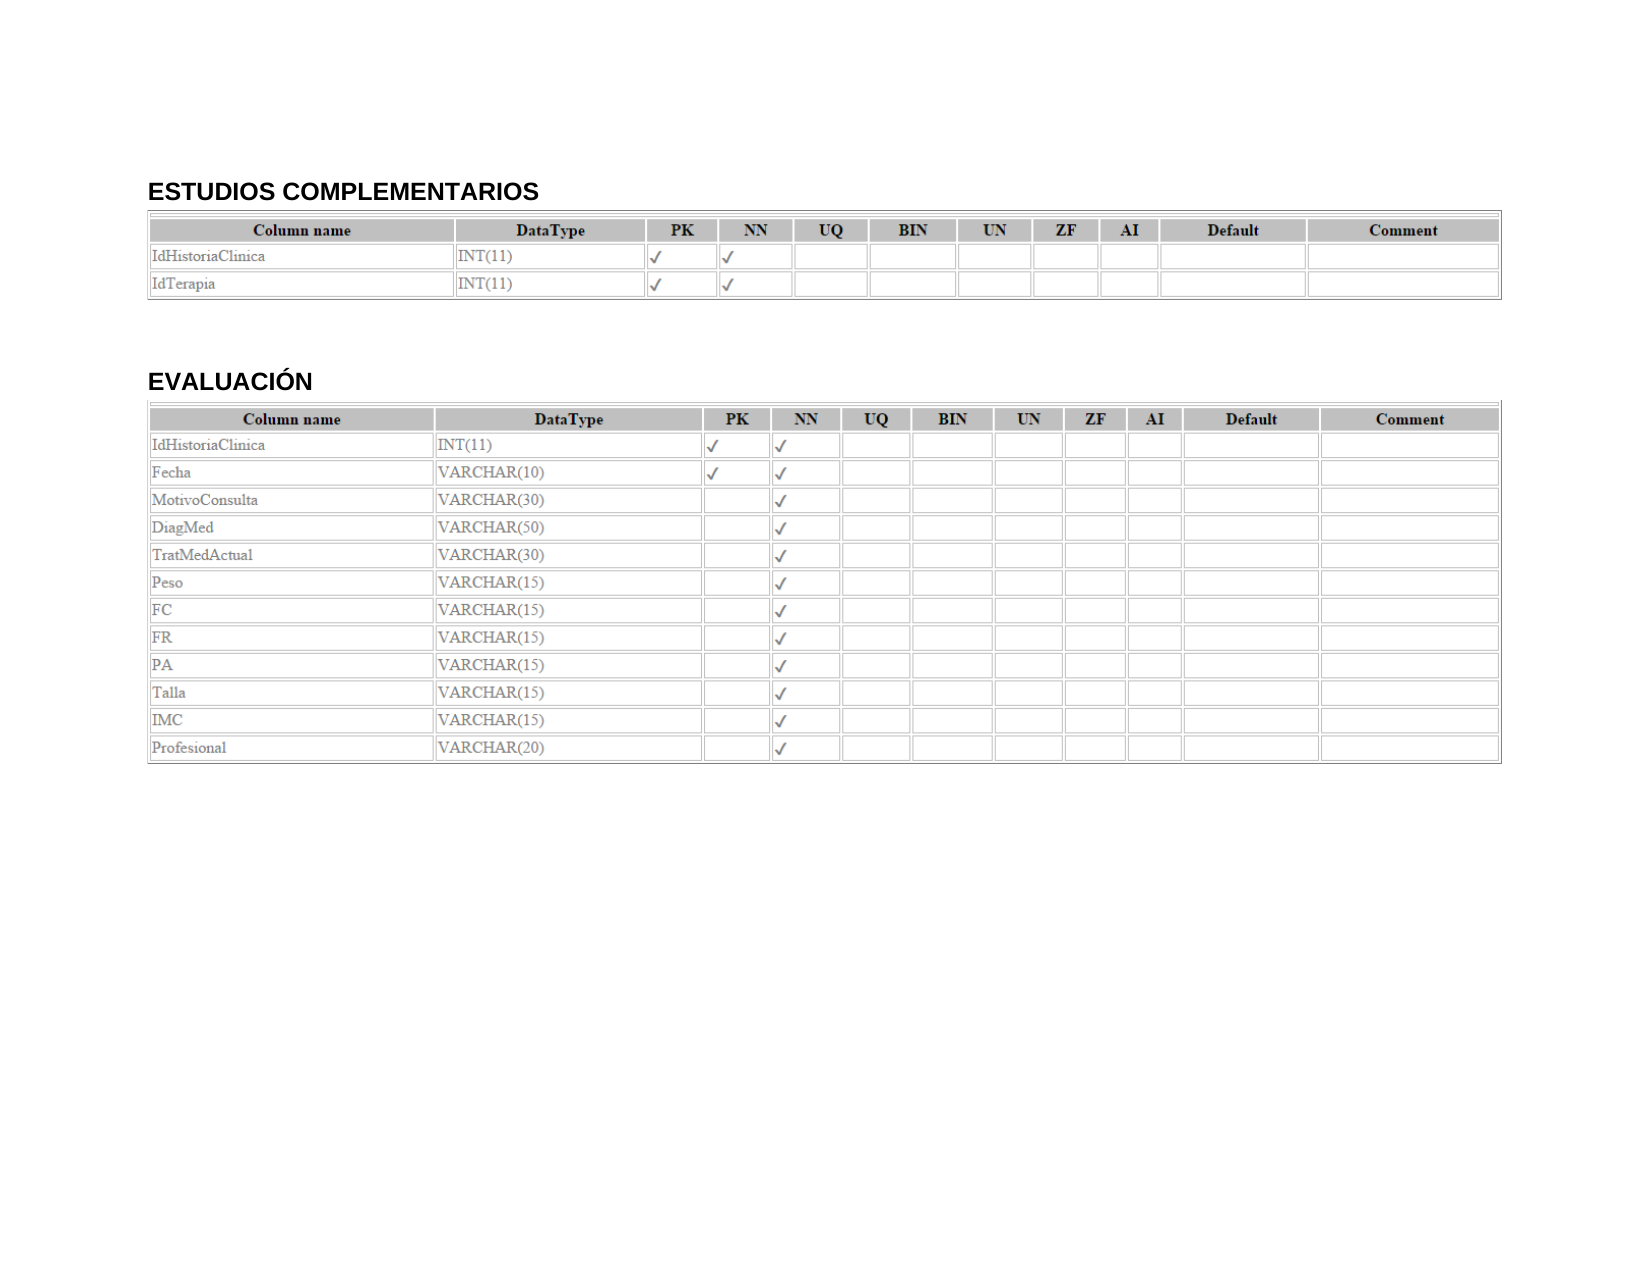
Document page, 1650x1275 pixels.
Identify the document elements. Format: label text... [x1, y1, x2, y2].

picture [147, 210, 1503, 301]
subtitle EVALUACIÓN [148, 367, 1502, 396]
subtitle ESTUDIOS COMPLEMENTARIOS [148, 177, 1502, 206]
picture [147, 400, 1503, 764]
